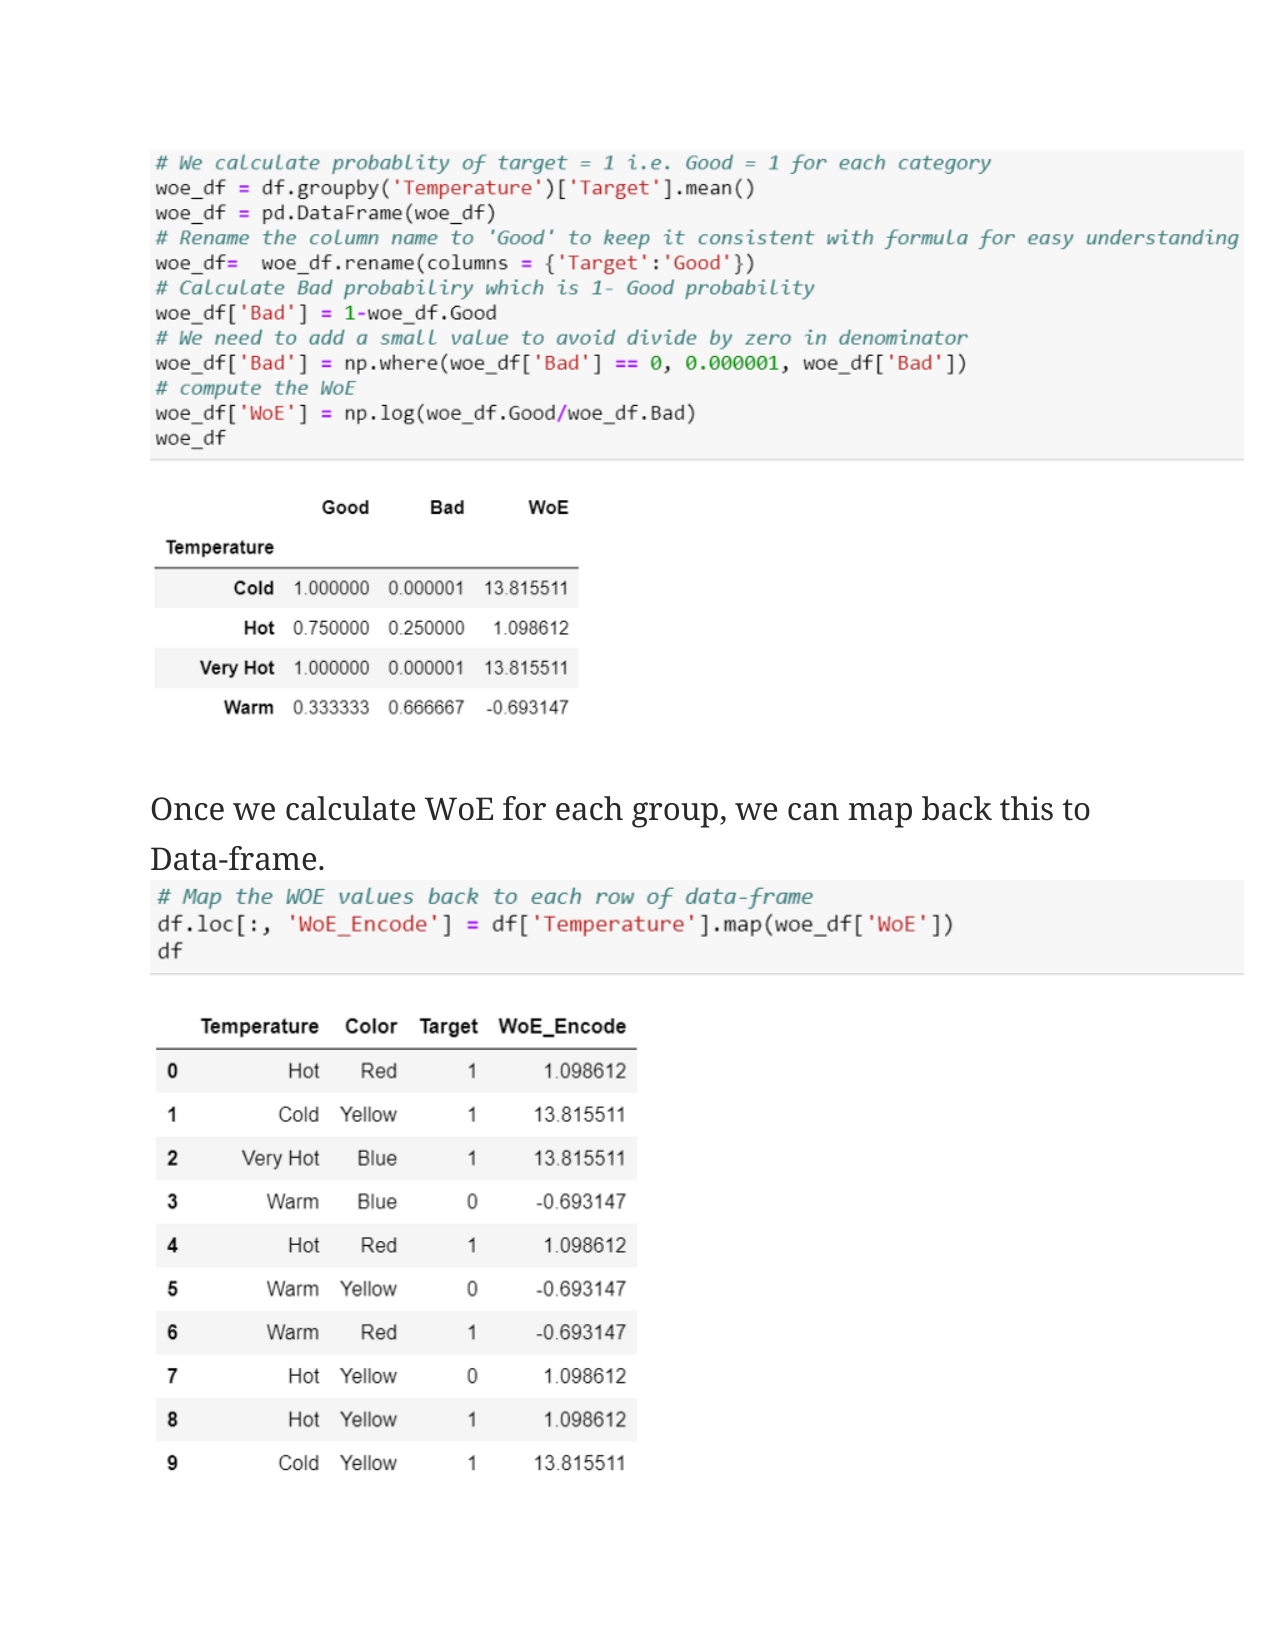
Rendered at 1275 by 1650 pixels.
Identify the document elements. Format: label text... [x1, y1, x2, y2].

picture [150, 150, 1244, 730]
text Once we calculate WoE for each group, we can map back this to Data-frame. [150, 780, 1125, 880]
picture [150, 880, 1244, 1479]
